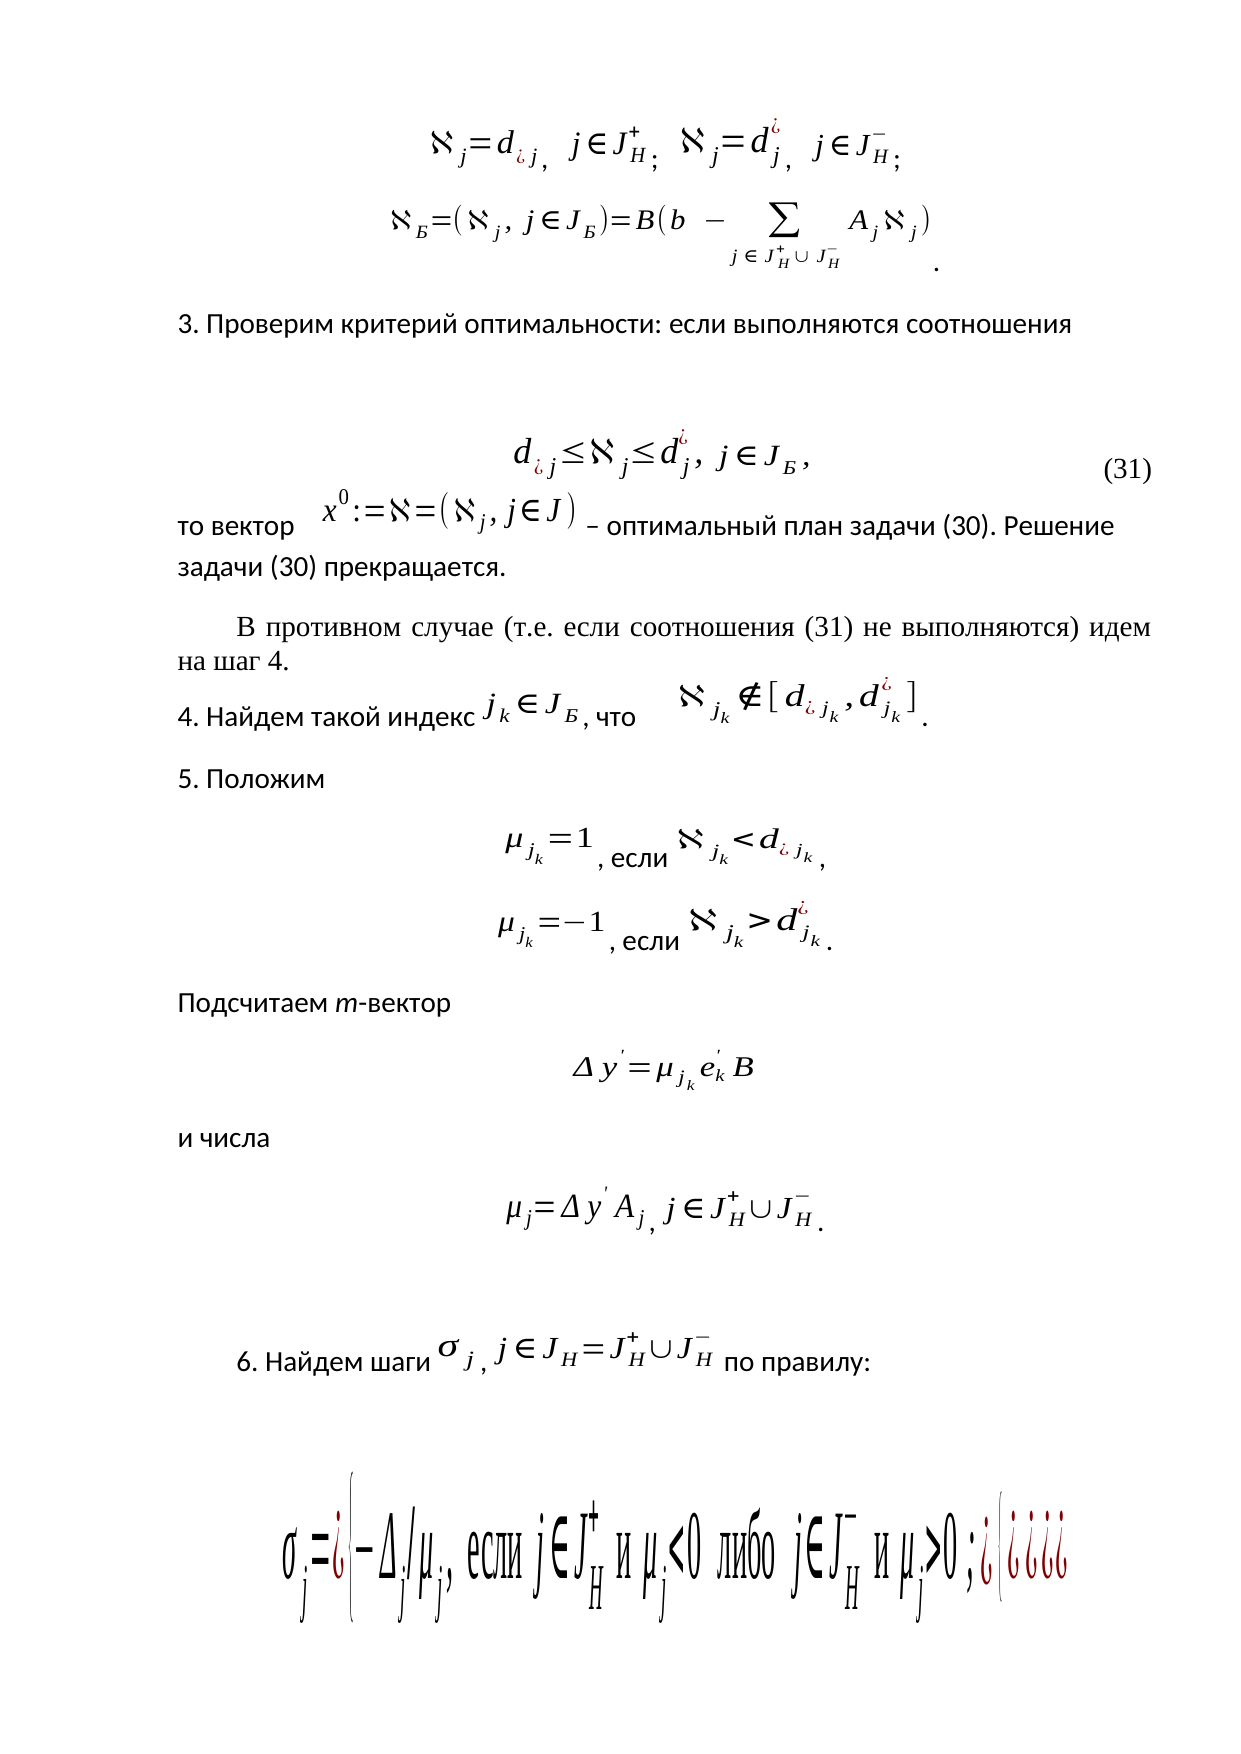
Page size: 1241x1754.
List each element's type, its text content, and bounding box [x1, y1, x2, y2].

text 3. Проверим критерий оптимальности: если выполняются соотношения [177, 305, 1152, 341]
text , если , [177, 822, 1152, 874]
text то вектор – оптимальный план задачи (30). Решение задачи (30) прекращается. [177, 485, 1152, 583]
text , ; , ; [177, 118, 1152, 175]
text В противном случае (т.е. если соотношения (31) не выполняются) идем на шаг 4. [177, 609, 1152, 677]
text , . [177, 1181, 1152, 1238]
text и числа [177, 1119, 1152, 1155]
text 5. Положим [177, 760, 1152, 796]
text 4. Найдем такой индекс , что . [177, 677, 1152, 734]
text (31) [177, 429, 1152, 485]
text Подсчитаем m-вектор [177, 984, 1152, 1019]
text 6. Найдем шаги , по правилу: [236, 1326, 1152, 1379]
text . [177, 202, 1152, 279]
text , если . [177, 901, 1152, 958]
